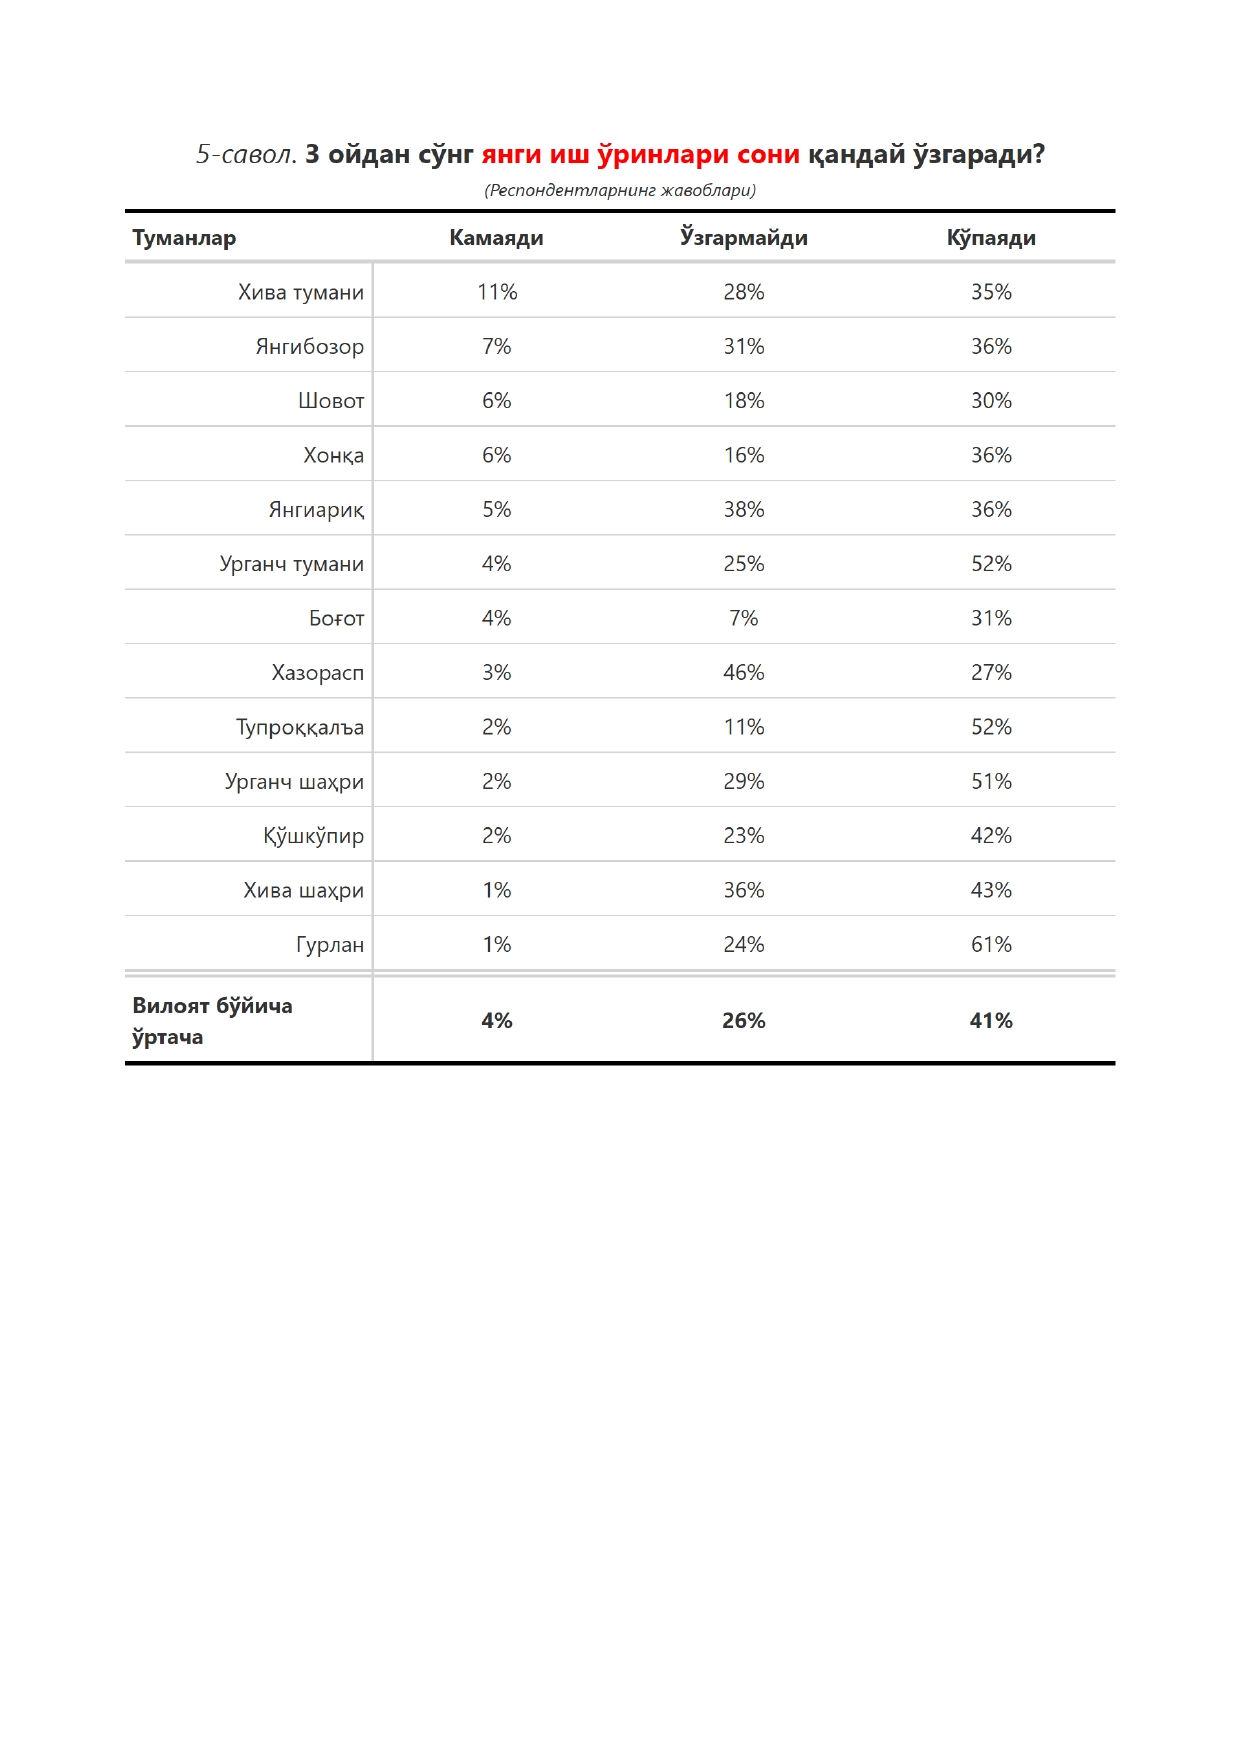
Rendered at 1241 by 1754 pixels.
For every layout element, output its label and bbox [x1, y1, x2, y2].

picture [118, 118, 1122, 1072]
